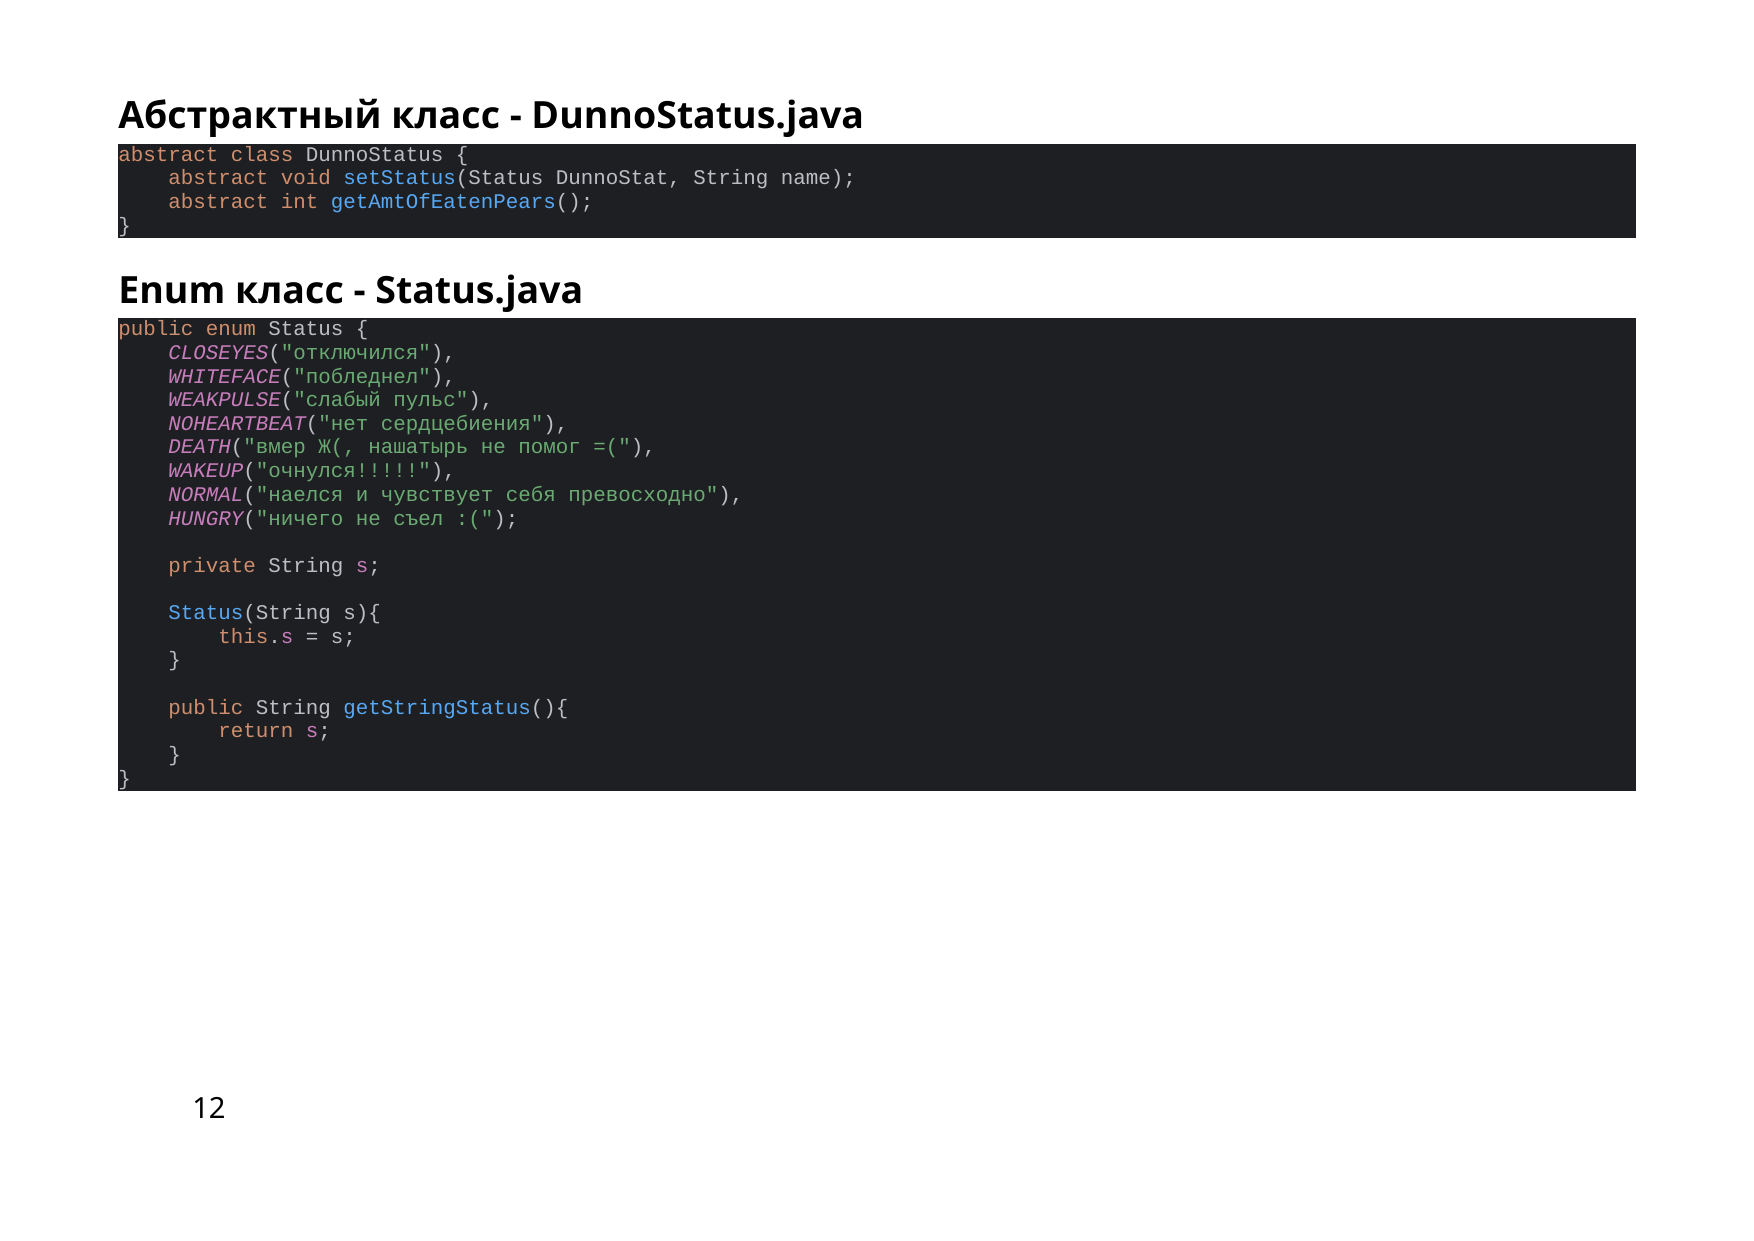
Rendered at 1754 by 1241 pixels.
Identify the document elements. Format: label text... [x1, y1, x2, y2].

text abstract class DunnoStatus { abstract void setStatus(Status DunnoStat, String name); abstract int getAmtOfEatenPears(); } [118, 144, 1636, 238]
subtitle Абстрактный класс - DunnoStatus.java [118, 88, 1636, 139]
subtitle Enum класс - Status.java [118, 263, 1636, 314]
text public enum Status { CLOSEYES("отключился"), WHITEFACE("побледнел"), WEAKPULSE("слабый пульс"), NOHEARTBEAT("нет сердцебиения"), DEATH("вмер Ж(, нашатырь не помог =("), WAKEUP("очнулся!!!!!"), NORMAL("наелся и чувствует себя превосходно"), HUNGRY("ничего не съел :("); private String s; Status(String s){ this.s = s; } public String getStringStatus(){ return s; } } [118, 318, 1636, 791]
